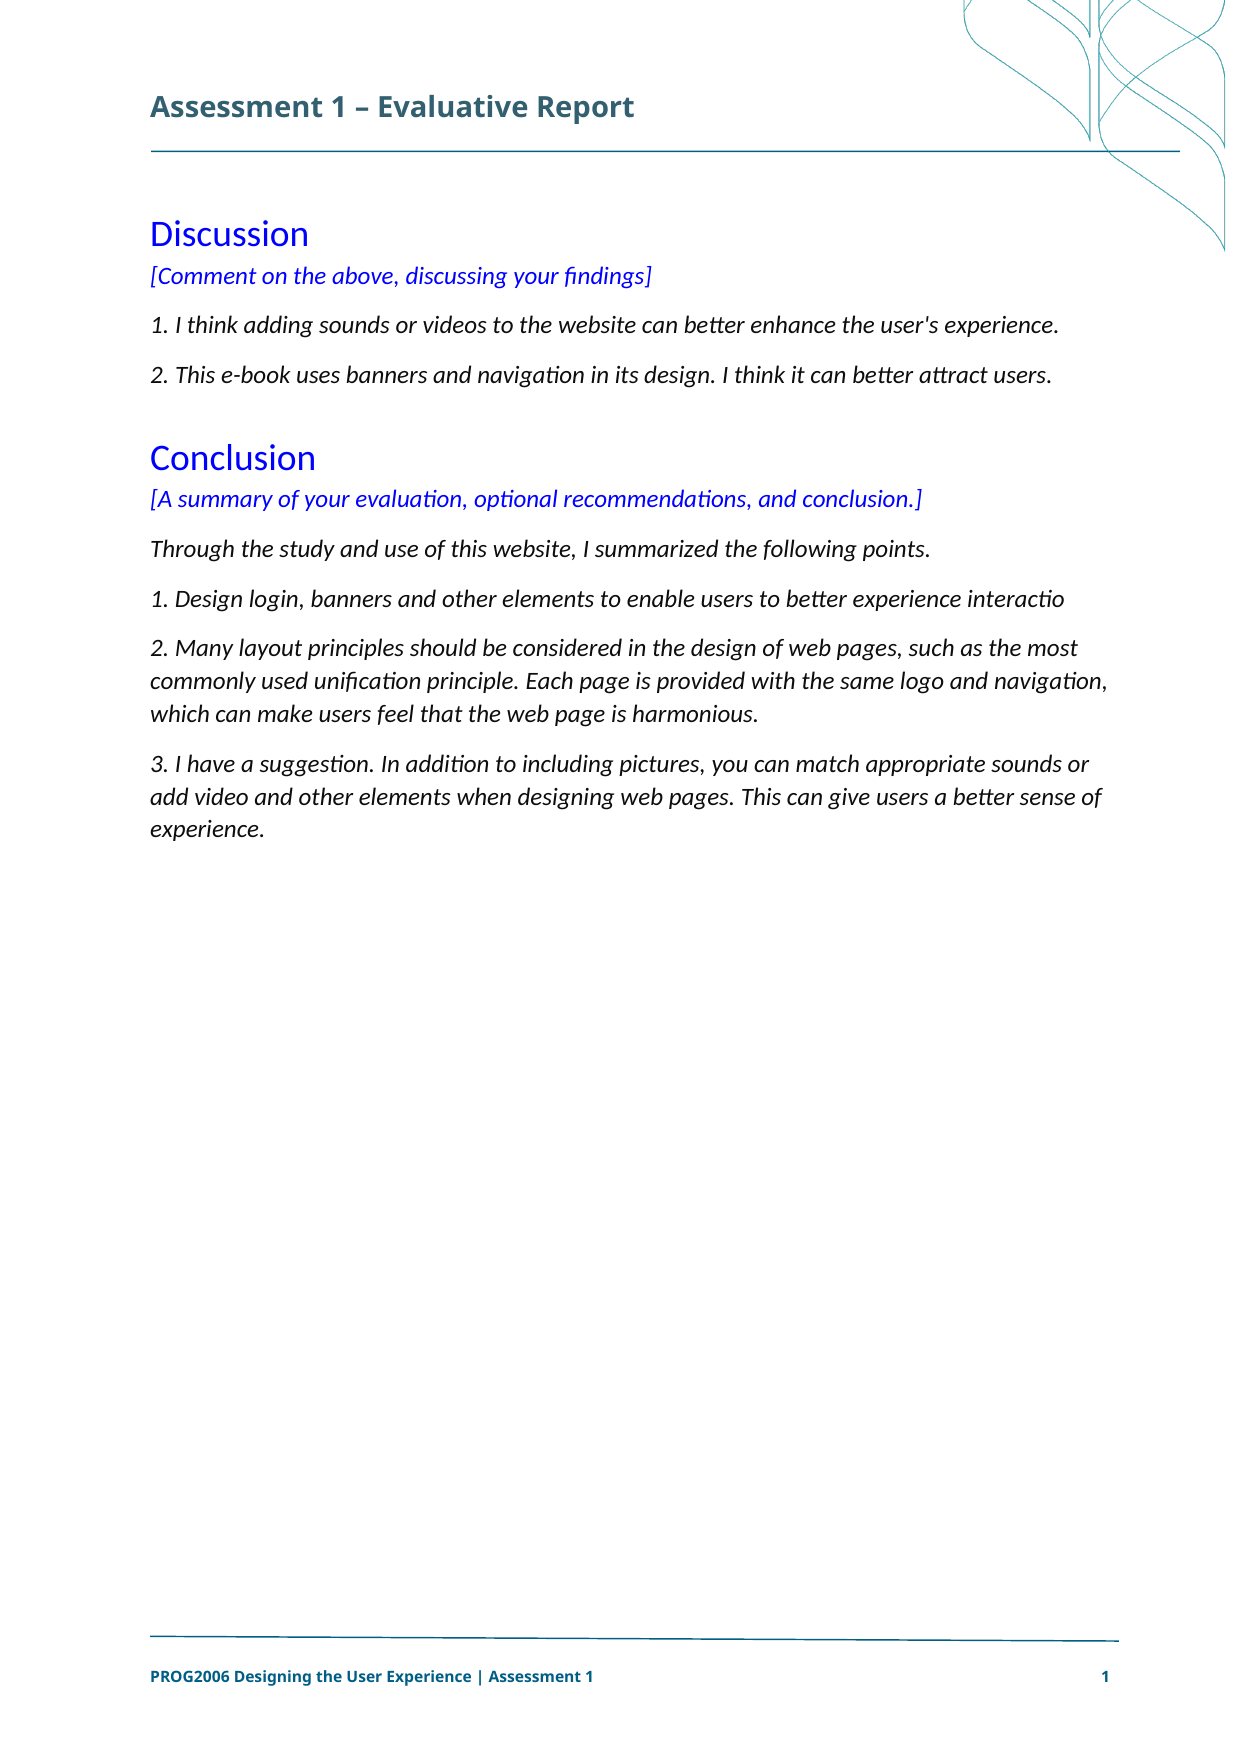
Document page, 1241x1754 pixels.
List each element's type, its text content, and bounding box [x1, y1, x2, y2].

text 1. Design login, banners and other elements to enable users to better experience interactio [150, 583, 1122, 613]
text [A summary of your evaluation, optional recommendations, and conclusion.] [150, 483, 1122, 514]
picture [951, 0, 1241, 264]
text 3. I have a suggestion. In addition to including pictures, you can match appropriate sounds or add video and other elements when designing web pages. This can give users a better sense of experience. [150, 748, 1122, 844]
list I think adding sounds or videos to the website can better enhance the user's experience. [150, 309, 1122, 340]
list This e-book uses banners and navigation in its design. I think it can better attract users. [150, 359, 1122, 389]
subtitle Conclusion [150, 433, 1122, 479]
text [Comment on the above, discussing your findings] [150, 260, 1122, 290]
text Through the study and use of this website, I summarized the following points. [150, 533, 1122, 564]
subtitle Discussion [150, 210, 1122, 256]
text 2. Many layout principles should be considered in the design of web pages, such as the most commonly used unification principle. Each page is provided with the same logo and navigation, which can make users feel that the web page is harmonious. [150, 632, 1122, 729]
